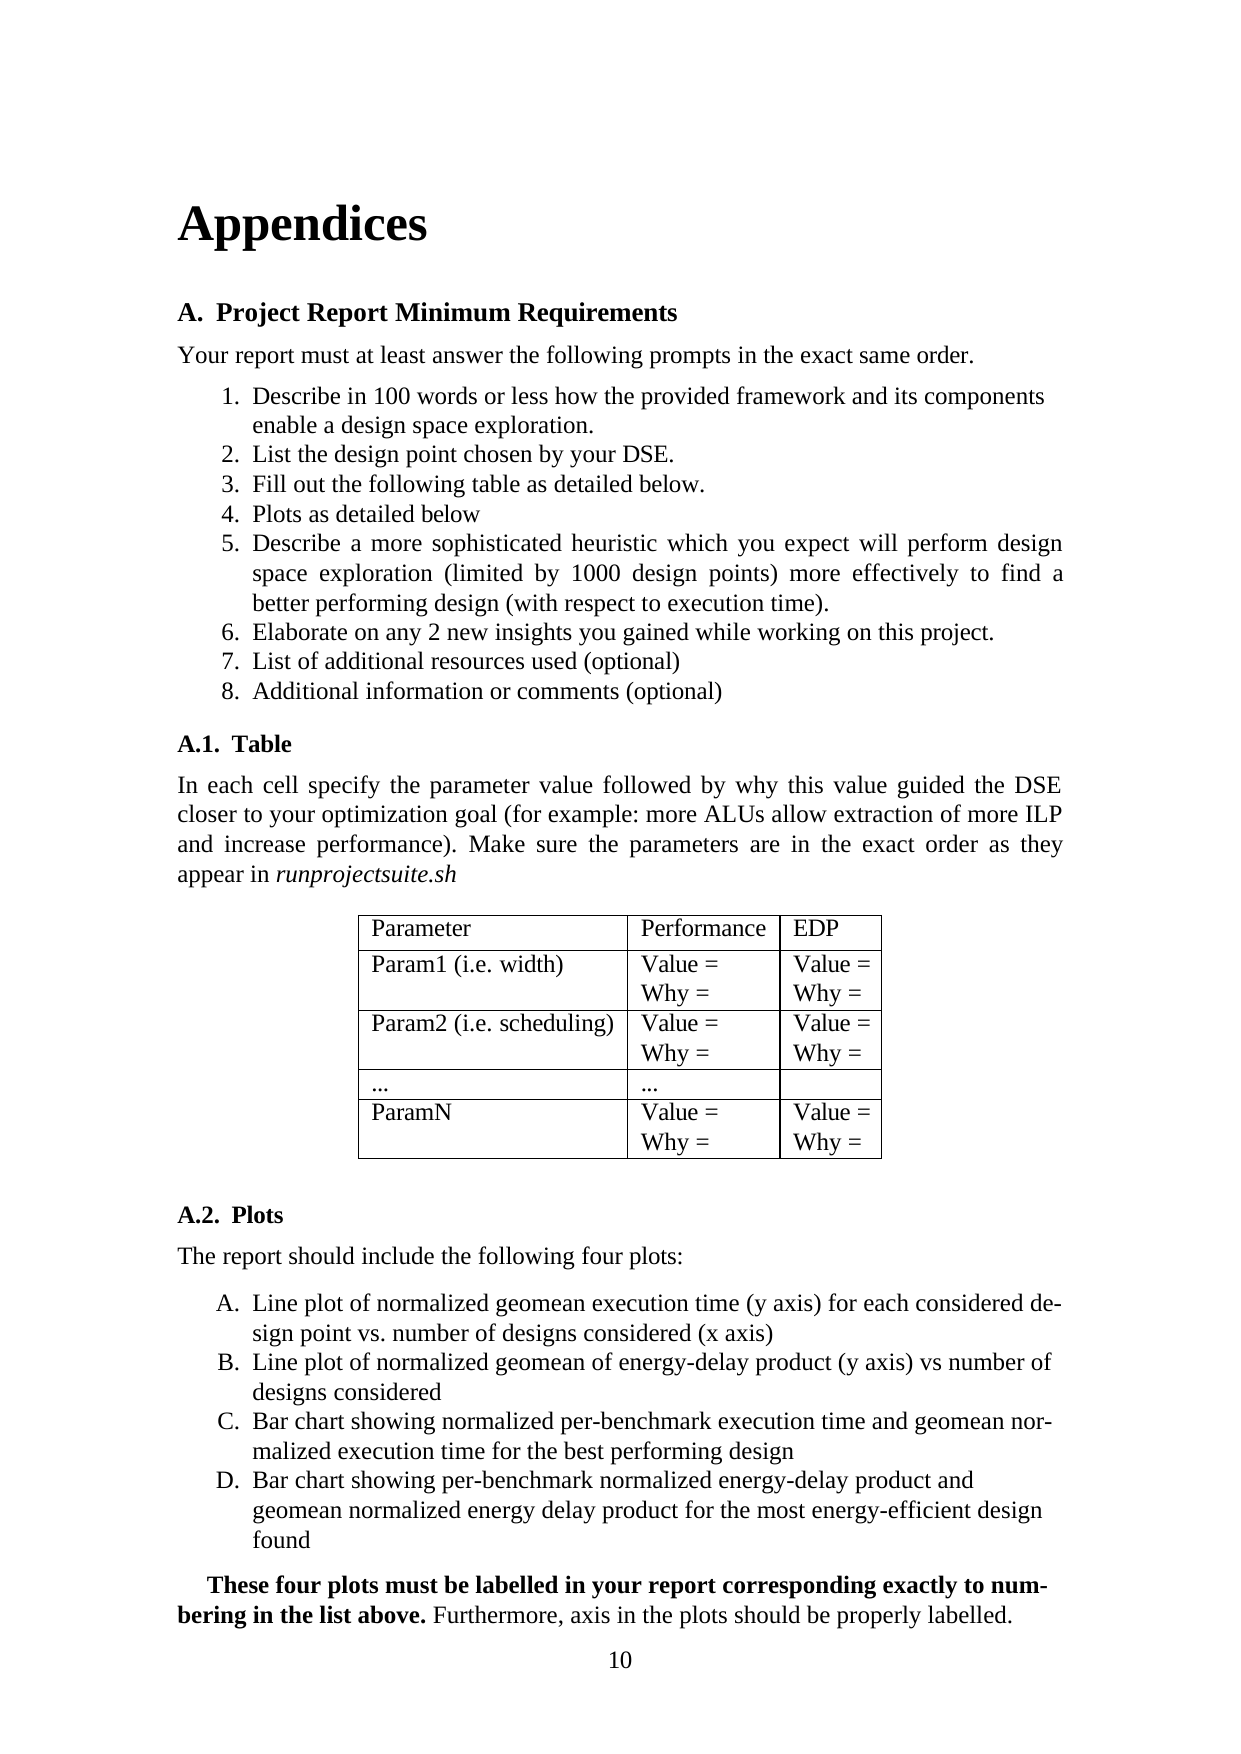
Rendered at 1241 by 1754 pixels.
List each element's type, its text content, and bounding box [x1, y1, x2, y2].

list Plots as detailed below [221, 499, 1073, 527]
table_header EDP [781, 916, 881, 950]
list Describe a more sophisticated heuristic which you expect will perform design space exploration (limited by 1000 design points) more effectively to find a better performing design (with respect to execution time). [221, 528, 1063, 616]
list Line plot of normalized geomean execution time (y axis) for each considered de- sign point vs. number of designs considered (x axis) [216, 1288, 1063, 1346]
table_cell Value = Why = [781, 951, 881, 1009]
list Describe in 100 words or less how the provided framework and its components enable a design space exploration. [221, 381, 1063, 439]
table_cell ... [628, 1070, 779, 1098]
table_cell ... [359, 1070, 627, 1098]
subtitle Project Report Minimum Requirements [177, 297, 1073, 328]
table_cell ParamN [359, 1100, 627, 1158]
list Bar chart showing per-benchmark normalized energy-delay product and geomean normalized energy delay product for the most energy-efficient design found [216, 1466, 1063, 1553]
list List the design point chosen by your DSE. [221, 440, 1073, 468]
table_cell [781, 1070, 881, 1098]
list Elaborate on any 2 new insights you gained while working on this project. [221, 617, 1073, 646]
list Fill out the following table as detailed below. [221, 469, 1073, 498]
list Bar chart showing normalized per-benchmark execution time and geomean nor- malized execution time for the best performing design [217, 1406, 1063, 1465]
list Line plot of normalized geomean of energy-delay product (y axis) vs number of designs considered [217, 1347, 1063, 1406]
list List of additional resources used (optional) [221, 646, 1073, 675]
table_cell Value = Why = [628, 1011, 779, 1069]
table_cell Param1 (i.e. width) [359, 951, 627, 1009]
table_cell Value = Why = [628, 1100, 779, 1158]
table_header Parameter [359, 916, 627, 950]
subtitle Table [177, 729, 1073, 757]
subtitle Plots [177, 1200, 1073, 1229]
text Your report must at least answer the following prompts in the exact same order. [177, 340, 1073, 368]
table_cell Value = Why = [781, 1011, 881, 1069]
text Appendices [177, 193, 1073, 251]
text The report should include the following four plots: [177, 1241, 1073, 1270]
table_cell Value = Why = [628, 951, 779, 1009]
text These four plots must be labelled in your report corresponding exactly to num- bering in the list above. Furthermore, axis in the plots should be properly labelled. [177, 1570, 1073, 1629]
table_header Performance [628, 916, 779, 950]
table_cell Param2 (i.e. scheduling) [359, 1011, 627, 1069]
text In each cell specify the parameter value followed by why this value guided the DSE closer to your optimization goal (for example: more ALUs allow extraction of more ILP and increase performance). Make sure the parameters are in the exact order as they appear in runprojectsuite.sh [177, 770, 1063, 887]
table_cell Value = Why = [781, 1100, 881, 1158]
list Additional information or comments (optional) [221, 676, 1073, 705]
